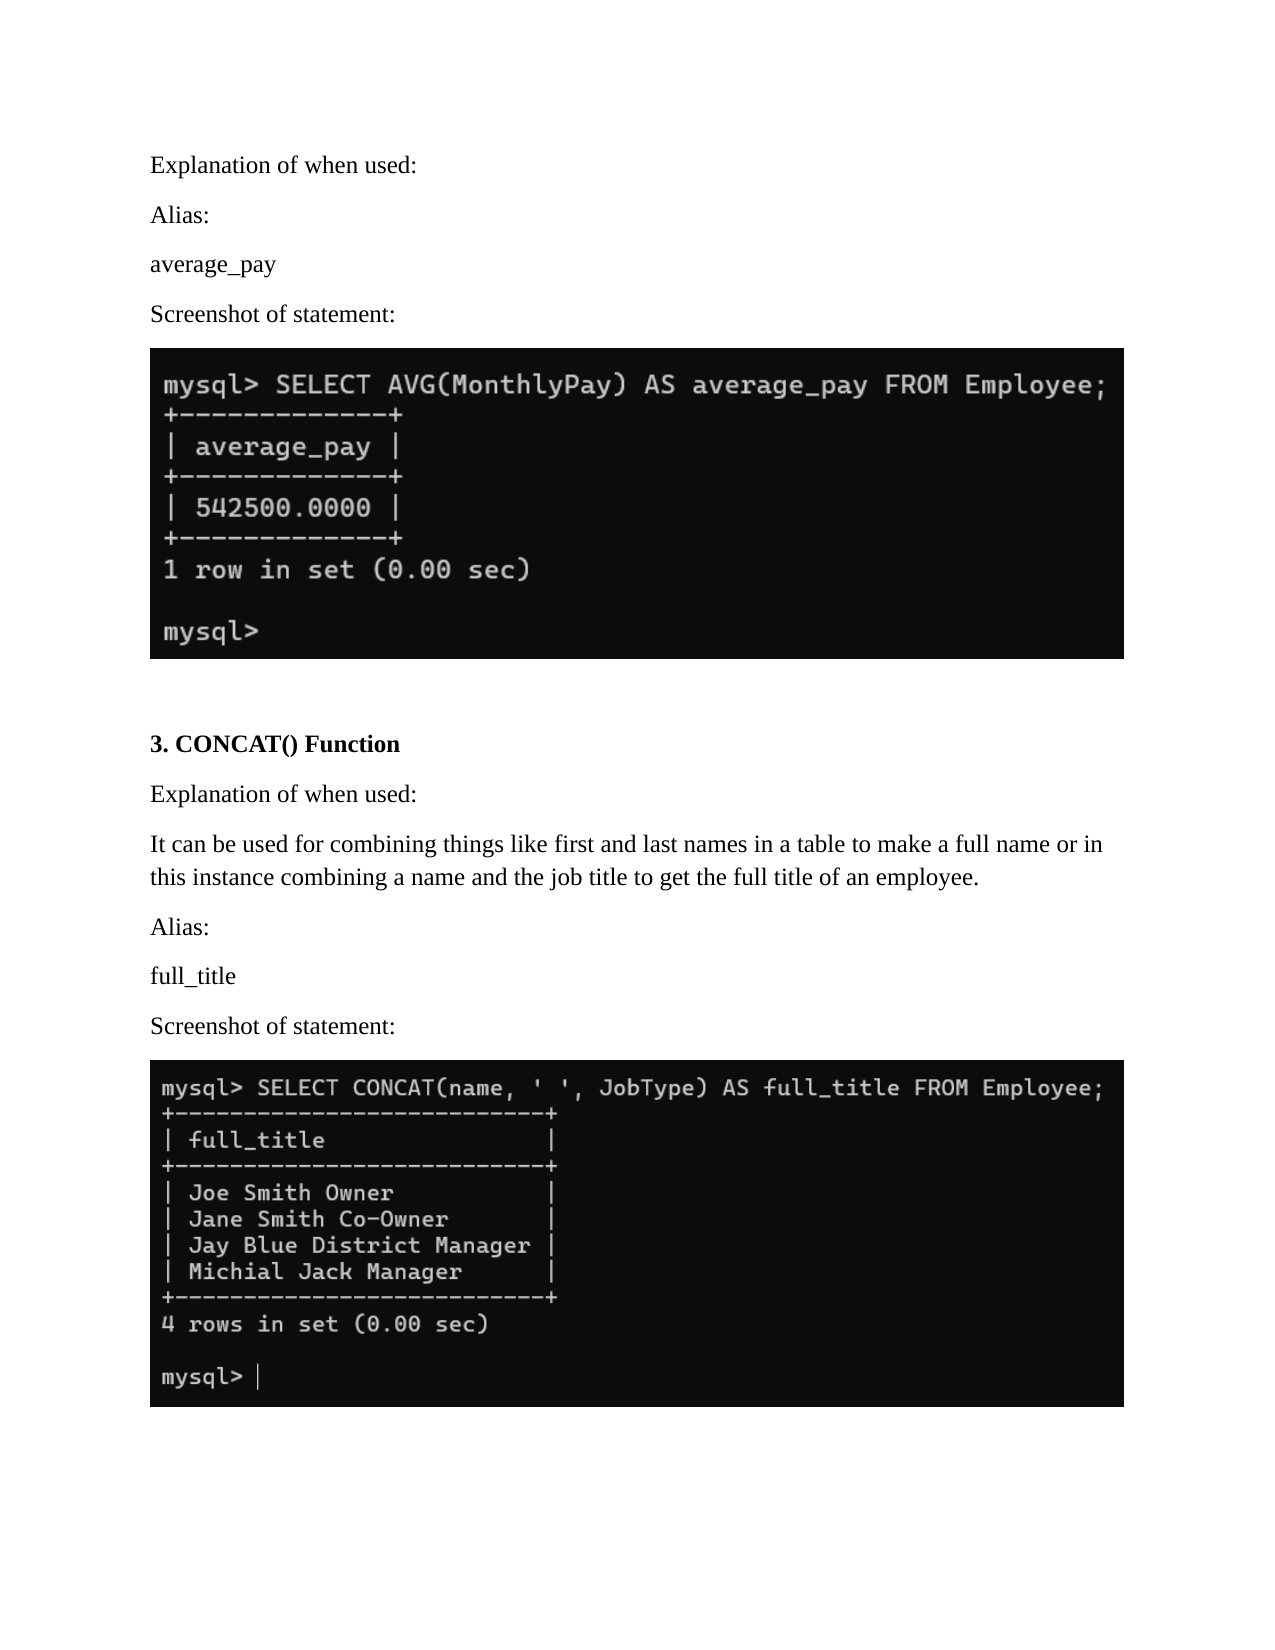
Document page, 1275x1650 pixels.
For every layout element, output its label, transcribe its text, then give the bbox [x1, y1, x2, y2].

text Screenshot of statement: [150, 1011, 1125, 1040]
text full_title [150, 961, 1125, 990]
picture [150, 348, 1124, 659]
picture [150, 1060, 1124, 1407]
text Screenshot of statement: [150, 299, 1125, 328]
text Alias: [150, 200, 1125, 228]
text average_pay [150, 249, 1125, 278]
text 3. CONCAT() Function [150, 729, 1125, 758]
text Explanation of when used: [150, 150, 1125, 179]
text Explanation of when used: [150, 779, 1125, 808]
text It can be used for combining things like first and last names in a table to make a full name or in this instance combining a name and the job title to get the full title of an employee. [150, 829, 1125, 891]
text Alias: [150, 912, 1125, 940]
